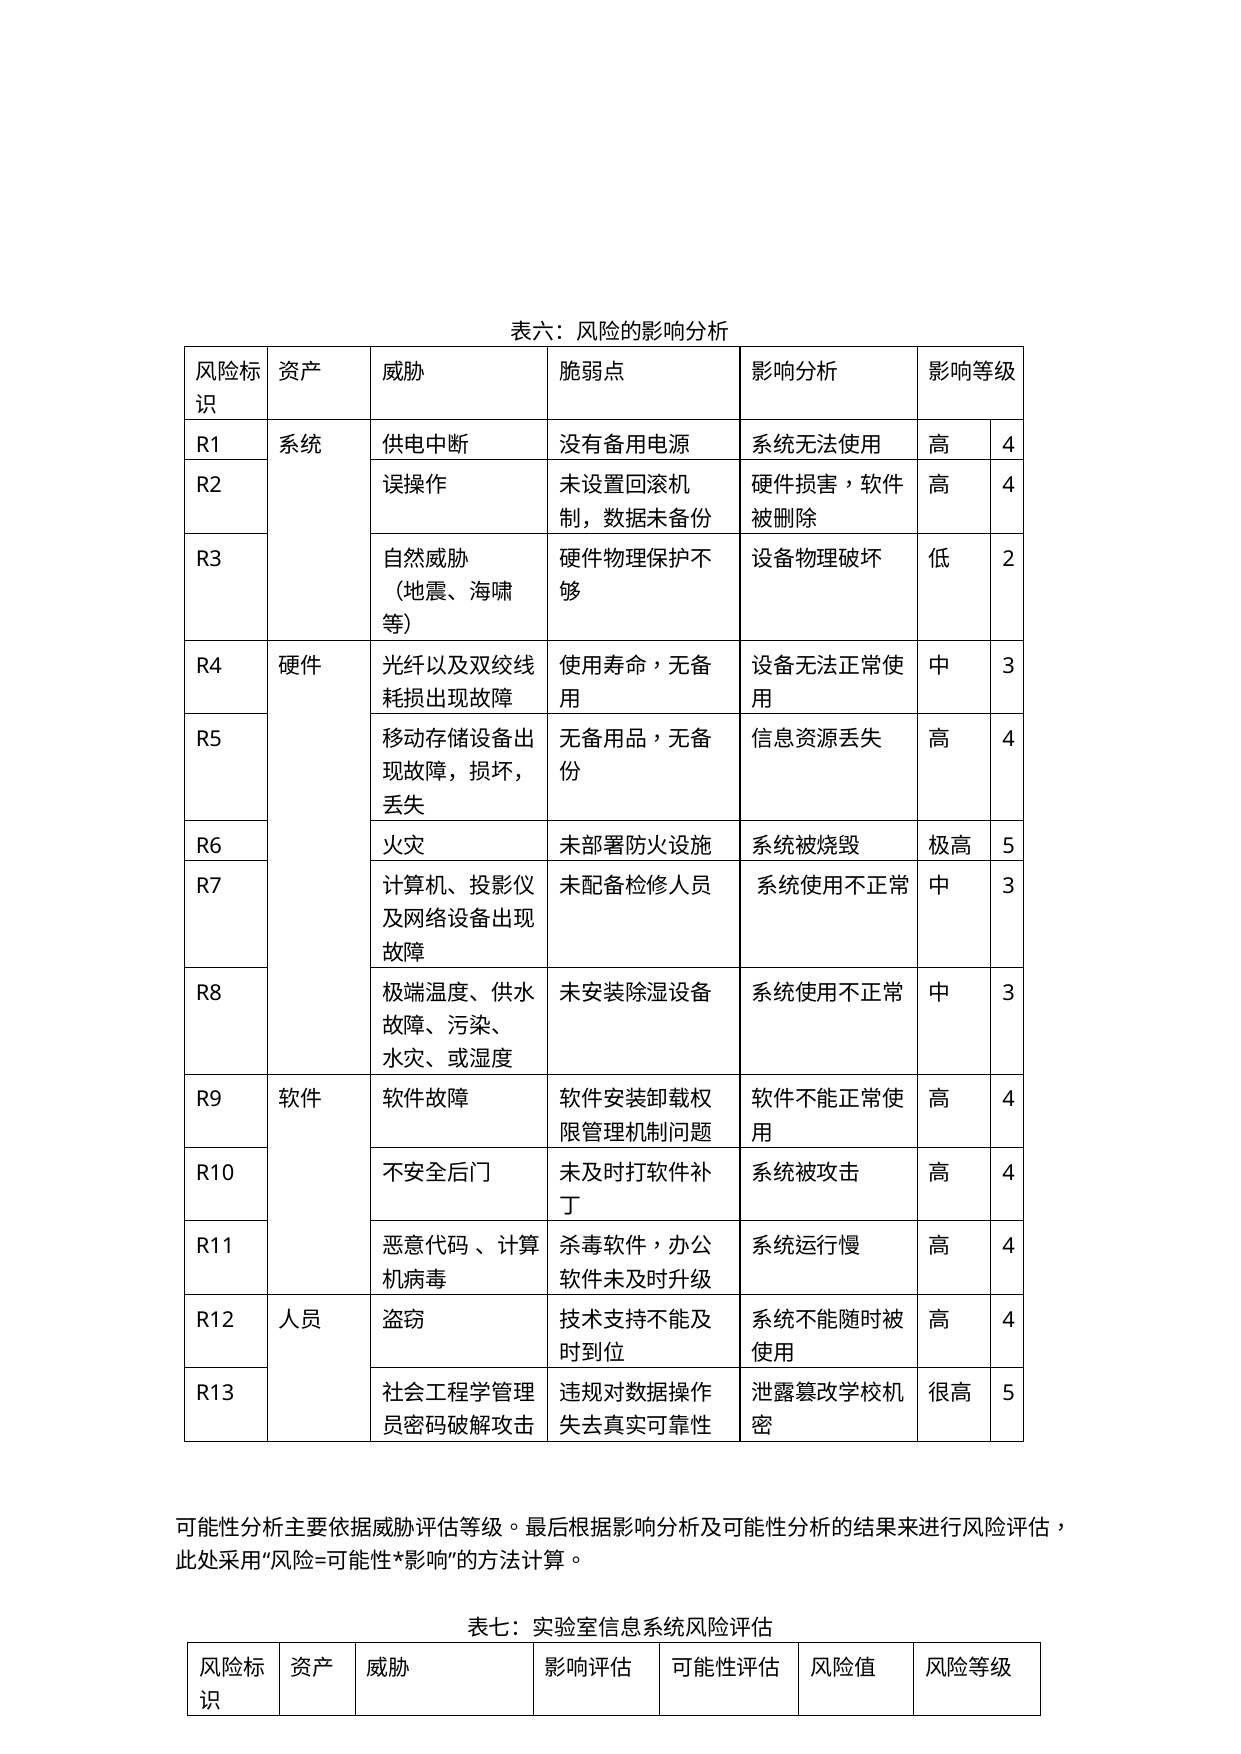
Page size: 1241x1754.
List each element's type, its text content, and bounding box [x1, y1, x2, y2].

table_cell 3 [991, 641, 1023, 713]
table_cell 信息资源丢失 [741, 714, 917, 820]
table_cell 硬件 [268, 641, 370, 1073]
table_cell R8 [185, 968, 267, 1073]
table_cell 中 [918, 861, 990, 967]
table_cell 系统 [268, 420, 370, 639]
table_cell 光纤以及双绞线耗损出现故障 [371, 641, 547, 713]
table_cell 5 [991, 821, 1023, 860]
table_cell 系统被攻击 [741, 1148, 917, 1220]
table_cell 不安全后门 [371, 1148, 547, 1220]
table_cell 软件 [268, 1075, 370, 1294]
table_cell 软件安装卸载权限管理机制问题 [548, 1075, 739, 1147]
table_cell 系统使用不正常 [741, 968, 917, 1073]
table_header 影响评估 [534, 1643, 659, 1715]
table_header 威胁 [371, 347, 547, 419]
table_header 资产 [280, 1643, 355, 1715]
table_cell 火灾 [371, 821, 547, 860]
table_cell R1 [185, 420, 267, 459]
table_cell 未部署防火设施 [548, 821, 739, 860]
table_cell 误操作 [371, 460, 547, 533]
table_cell 系统运行慢 [741, 1221, 917, 1294]
table_cell 未及时打软件补丁 [548, 1148, 739, 1220]
table_cell 盗窃 [371, 1295, 547, 1367]
table_cell 5 [991, 1368, 1023, 1441]
table_cell 计算机、投影仪及网络设备出现故障 [371, 861, 547, 967]
table_header 威胁 [356, 1643, 533, 1715]
table_header 影响等级 [918, 347, 1023, 419]
table_header 资产 [268, 347, 370, 419]
table_cell R11 [185, 1221, 267, 1294]
table_cell R6 [185, 821, 267, 860]
table_cell 社会工程学管理员密码破解攻击 [371, 1368, 547, 1441]
table_cell 中 [918, 968, 990, 1073]
table_cell 3 [991, 968, 1023, 1073]
table_cell 很高 [918, 1368, 990, 1441]
table_cell 自然威胁 （地震、海啸等） [371, 534, 547, 639]
table_cell 恶意代码 、计算机病毒 [371, 1221, 547, 1294]
table_cell 4 [991, 460, 1023, 533]
table_cell 4 [991, 714, 1023, 820]
table_cell 系统被烧毁 [741, 821, 917, 860]
table_cell 软件不能正常使用 [741, 1075, 917, 1147]
table_cell 未安装除湿设备 [548, 968, 739, 1073]
table_cell R7 [185, 861, 267, 967]
table_header 风险标识 [185, 347, 267, 419]
table_cell R3 [185, 534, 267, 639]
table_cell 4 [991, 1221, 1023, 1294]
table_cell 中 [918, 641, 990, 713]
table_cell 高 [918, 1075, 990, 1147]
table_cell 极端温度、供水故障、污染、 水灾、或湿度 [371, 968, 547, 1073]
table_cell 设备无法正常使用 [741, 641, 917, 713]
table_cell 无备用品，无备份 [548, 714, 739, 820]
table_cell 没有备用电源 [548, 420, 739, 459]
table_cell 系统使用不正常 [741, 861, 917, 967]
table_cell R12 [185, 1295, 267, 1367]
table_cell 高 [918, 460, 990, 533]
table_cell 系统不能随时被使用 [741, 1295, 917, 1367]
table_cell 供电中断 [371, 420, 547, 459]
table_cell 未配备检修人员 [548, 861, 739, 967]
table_cell 未设置回滚机制，数据未备份 [548, 460, 739, 533]
table_header 风险等级 [914, 1643, 1040, 1715]
table_cell 4 [991, 1295, 1023, 1367]
table_cell 违规对数据操作失去真实可靠性 [548, 1368, 739, 1441]
table_cell 软件故障 [371, 1075, 547, 1147]
text 可能性分析主要依据威胁评估等级。最后根据影响分析及可能性分析的结果来进行风险评估，此处采用“风险=可能性*影响”的方法计算。 [175, 1508, 1076, 1575]
table_cell 硬件损害，软件被删除 [741, 460, 917, 533]
table_cell 杀毒软件，办公软件未及时升级 [548, 1221, 739, 1294]
text 表七：实验室信息系统风险评估 [175, 1608, 1065, 1642]
table_cell 3 [991, 861, 1023, 967]
table_cell R13 [185, 1368, 267, 1441]
table_cell 泄露篡改学校机密 [741, 1368, 917, 1441]
table_header 脆弱点 [548, 347, 739, 419]
table_cell 高 [918, 1148, 990, 1220]
table_header 风险值 [799, 1643, 913, 1715]
table_header 可能性评估 [660, 1643, 798, 1715]
table_cell 高 [918, 1295, 990, 1367]
table_cell 4 [991, 420, 1023, 459]
table_cell 移动存储设备出现故障，损坏，丢失 [371, 714, 547, 820]
text 表六：风险的影响分析 [175, 312, 1064, 346]
table_cell R4 [185, 641, 267, 713]
table_cell 高 [918, 420, 990, 459]
table_cell R2 [185, 460, 267, 533]
table_cell 技术支持不能及时到位 [548, 1295, 739, 1367]
table_cell 高 [918, 714, 990, 820]
table_cell 系统无法使用 [741, 420, 917, 459]
table_cell R5 [185, 714, 267, 820]
table_cell 4 [991, 1148, 1023, 1220]
table_cell 硬件物理保护不够 [548, 534, 739, 639]
table_cell 低 [918, 534, 990, 639]
table_cell 设备物理破坏 [741, 534, 917, 639]
table_cell 高 [918, 1221, 990, 1294]
table_cell 2 [991, 534, 1023, 639]
table_cell 极高 [918, 821, 990, 860]
table_header 风险标识 [188, 1643, 279, 1715]
table_cell 4 [991, 1075, 1023, 1147]
table_cell R10 [185, 1148, 267, 1220]
table_cell 人员 [268, 1295, 370, 1441]
table_cell R9 [185, 1075, 267, 1147]
table_header 影响分析 [741, 347, 917, 419]
table_cell 使用寿命，无备用 [548, 641, 739, 713]
